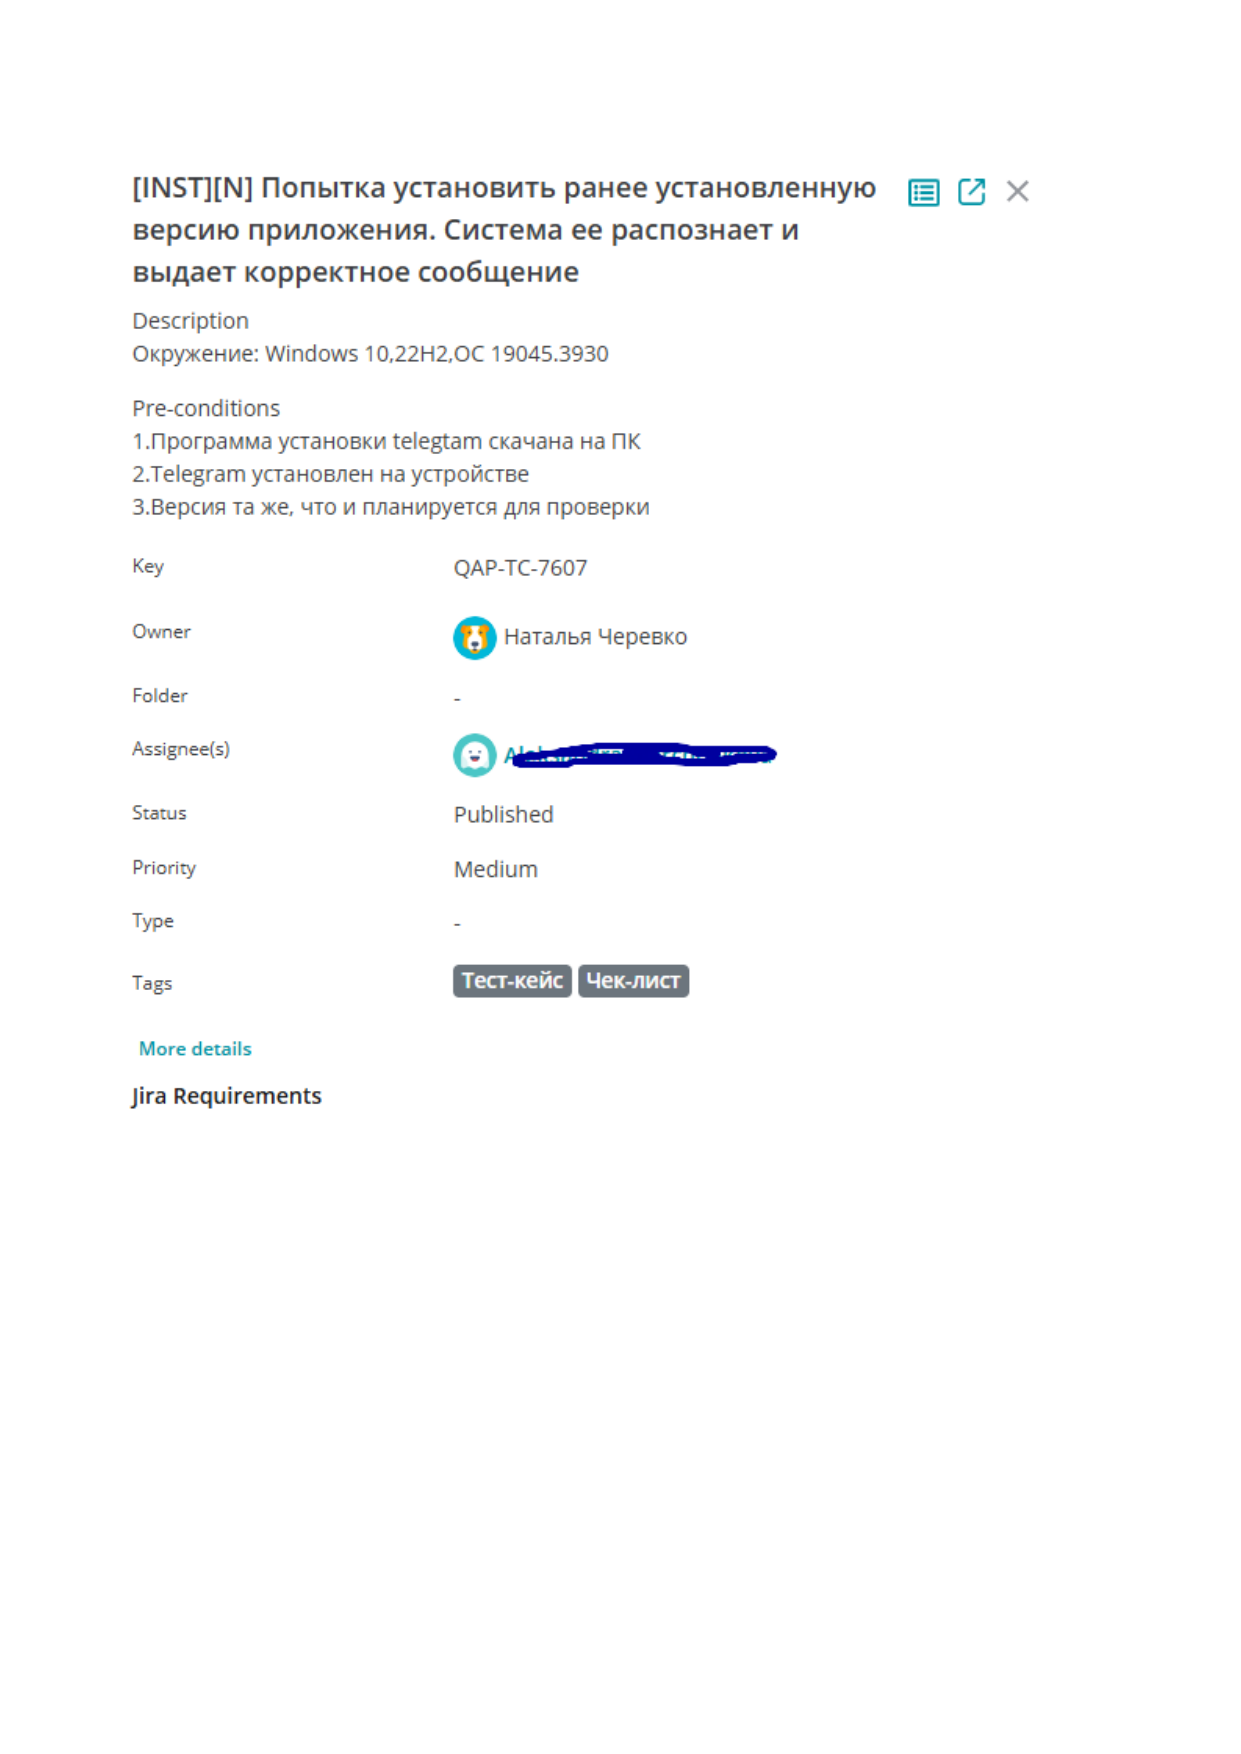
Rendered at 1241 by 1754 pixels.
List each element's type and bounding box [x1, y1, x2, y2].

picture [103, 118, 1076, 1140]
